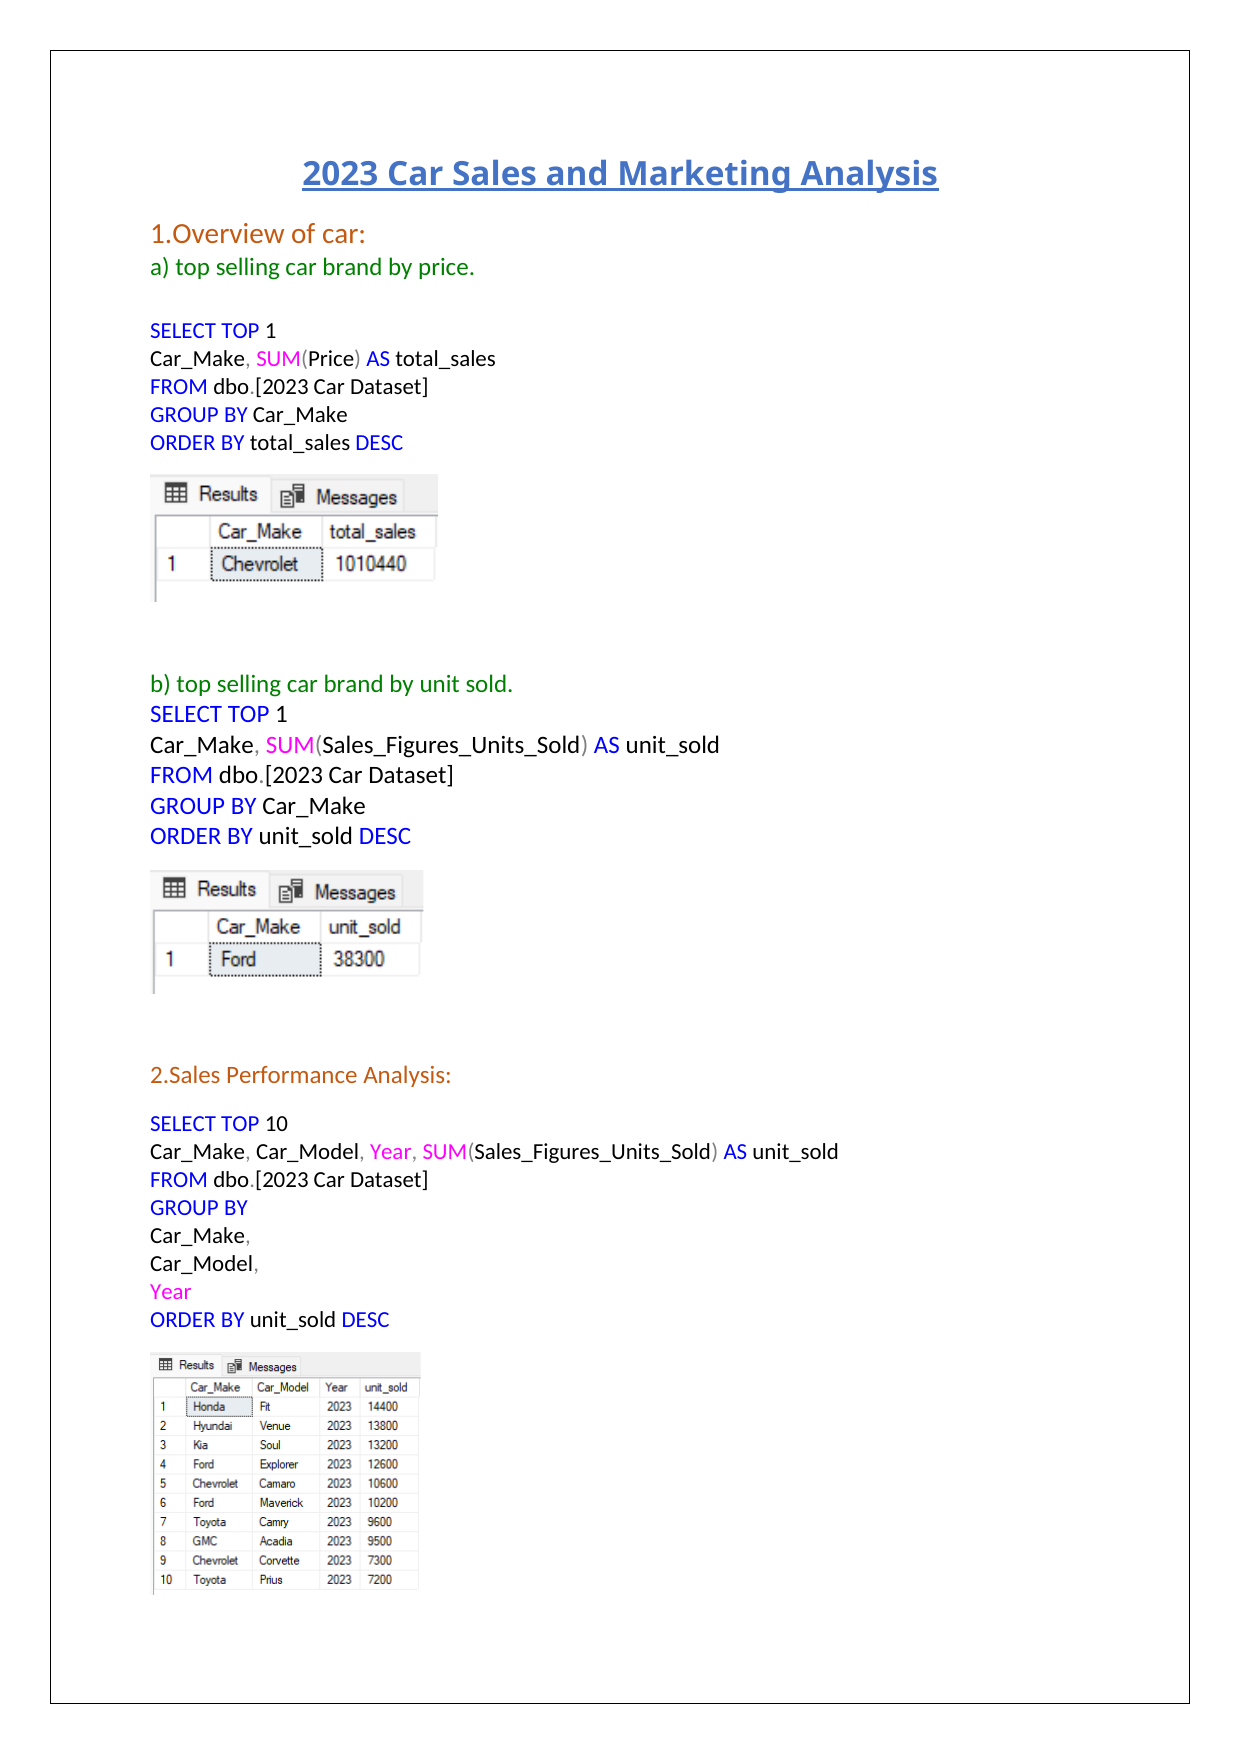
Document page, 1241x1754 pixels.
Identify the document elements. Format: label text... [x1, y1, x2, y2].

text Car_Model, [150, 1249, 1090, 1277]
text b) top selling car brand by unit sold. [150, 668, 1090, 698]
text SELECT TOP 1 [150, 698, 1090, 729]
text FROM dbo.[2023 Car Dataset] [150, 372, 1090, 400]
text GROUP BY Car_Make [150, 790, 1090, 820]
picture [150, 1352, 421, 1595]
text ORDER BY unit_sold DESC [150, 1305, 1090, 1333]
text Car_Make, SUM(Price) AS total_sales [150, 344, 1090, 372]
text FROM dbo.[2023 Car Dataset] [150, 759, 1090, 790]
text ORDER BY total_sales DESC [150, 428, 1090, 456]
picture [150, 474, 439, 602]
text GROUP BY Car_Make [150, 400, 1090, 428]
text Year [150, 1277, 1090, 1305]
text GROUP BY [150, 1193, 1090, 1221]
text 1.Overview of car: [150, 216, 1090, 251]
text Car_Make, [150, 1221, 1090, 1249]
text SELECT TOP 1 [150, 316, 1090, 344]
text FROM dbo.[2023 Car Dataset] [150, 1165, 1090, 1193]
text SELECT TOP 10 [150, 1109, 1090, 1137]
text Car_Make, Car_Model, Year, SUM(Sales_Figures_Units_Sold) AS unit_sold [150, 1137, 1090, 1165]
text ORDER BY unit_sold DESC [150, 820, 1090, 851]
text a) top selling car brand by price. [150, 251, 1090, 282]
picture [150, 870, 424, 994]
text 2023 Car Sales and Marketing Analysis [150, 150, 1090, 195]
text Car_Make, SUM(Sales_Figures_Units_Sold) AS unit_sold [150, 729, 1090, 759]
text 2.Sales Performance Analysis: [150, 1059, 1090, 1090]
